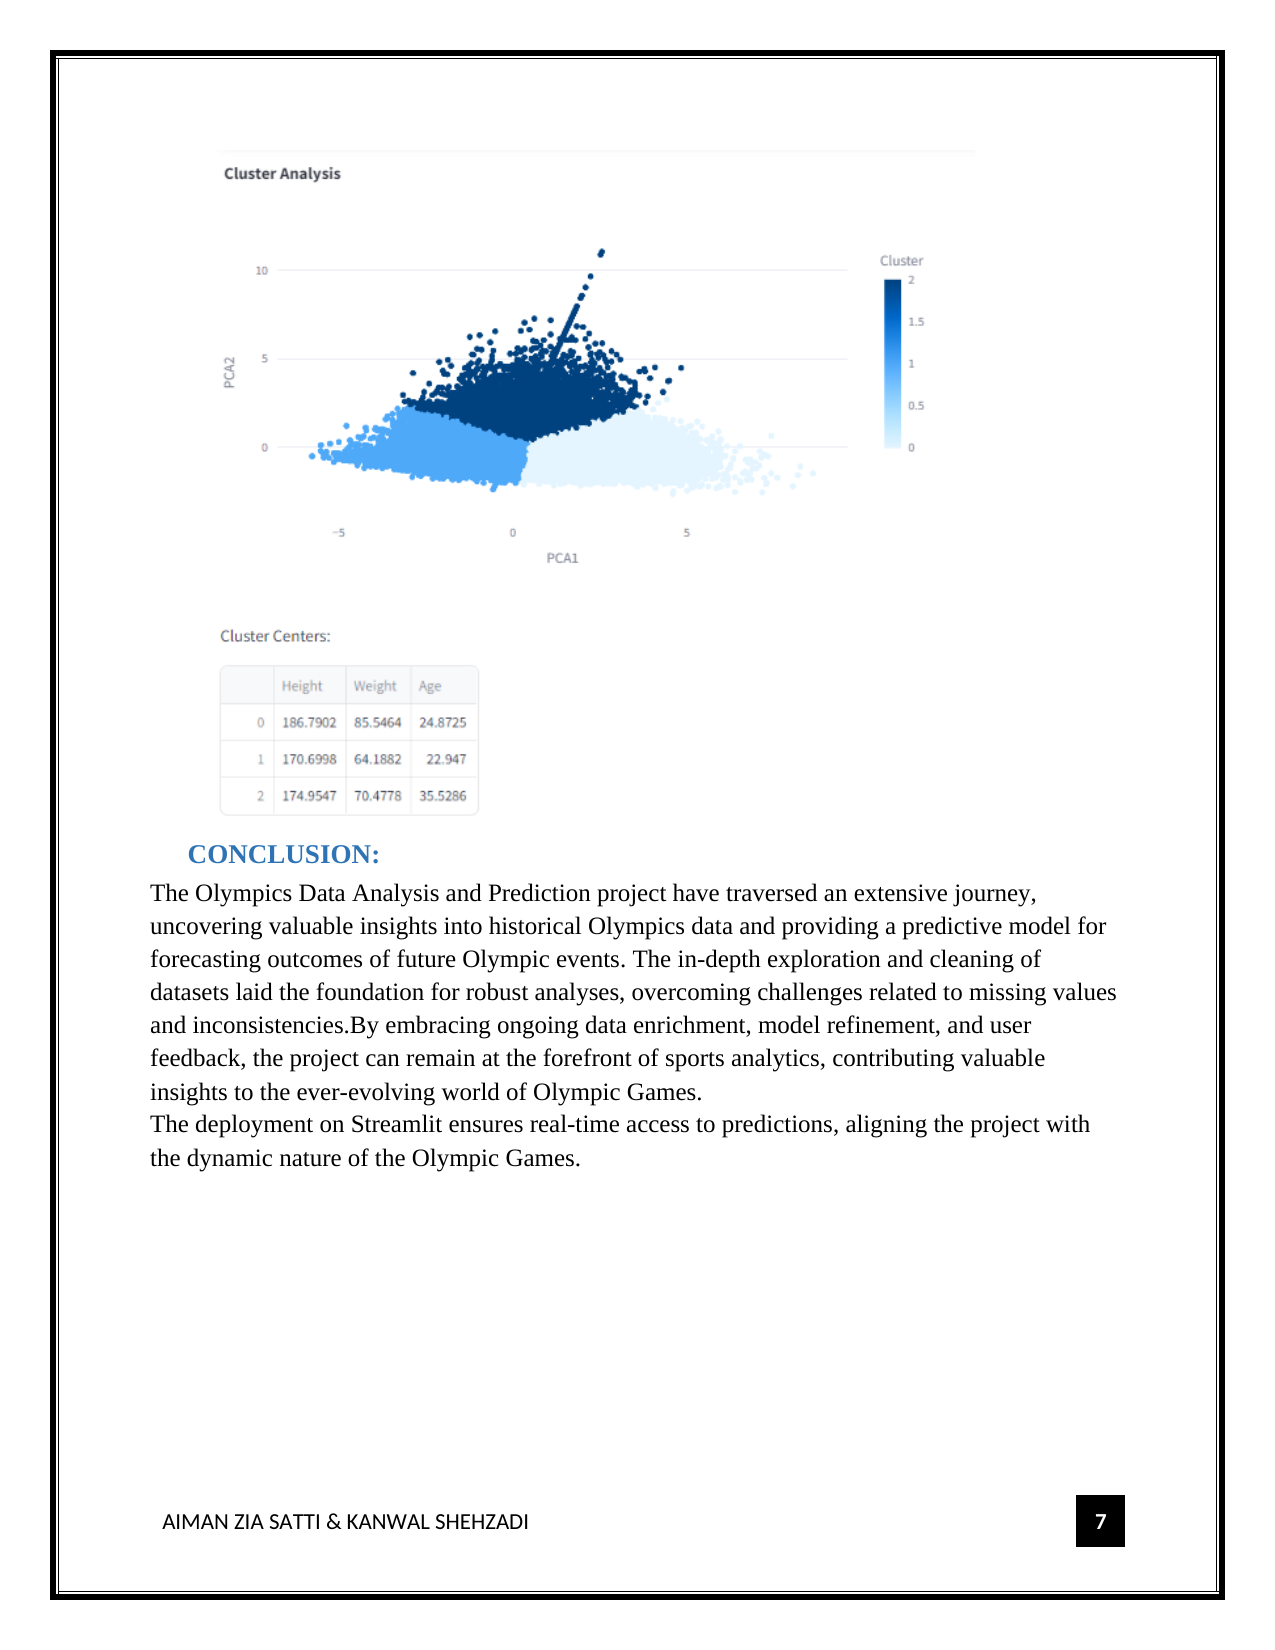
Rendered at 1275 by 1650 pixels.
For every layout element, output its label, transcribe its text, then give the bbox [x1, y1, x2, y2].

picture [187, 150, 976, 829]
subtitle CONCLUSION: [187, 838, 1125, 870]
subtitle The Olympics Data Analysis and Prediction project have traversed an extensive journey, uncovering valuable insights into historical Olympics data and providing a predictive model for forecasting outcomes of future Olympic events. The in-depth exploration and cleaning of datasets laid the foundation for robust analyses, overcoming challenges related to missing values and inconsistencies.By embracing ongoing data enrichment, model refinement, and user feedback, the project can remain at the forefront of sports analytics, contributing valuable insights to the ever-evolving world of Olympic Games. [150, 878, 1125, 1105]
text The deployment on Streamlit ensures real-time access to predictions, aligning the project with the dynamic nature of the Olympic Games. [150, 1109, 1125, 1171]
